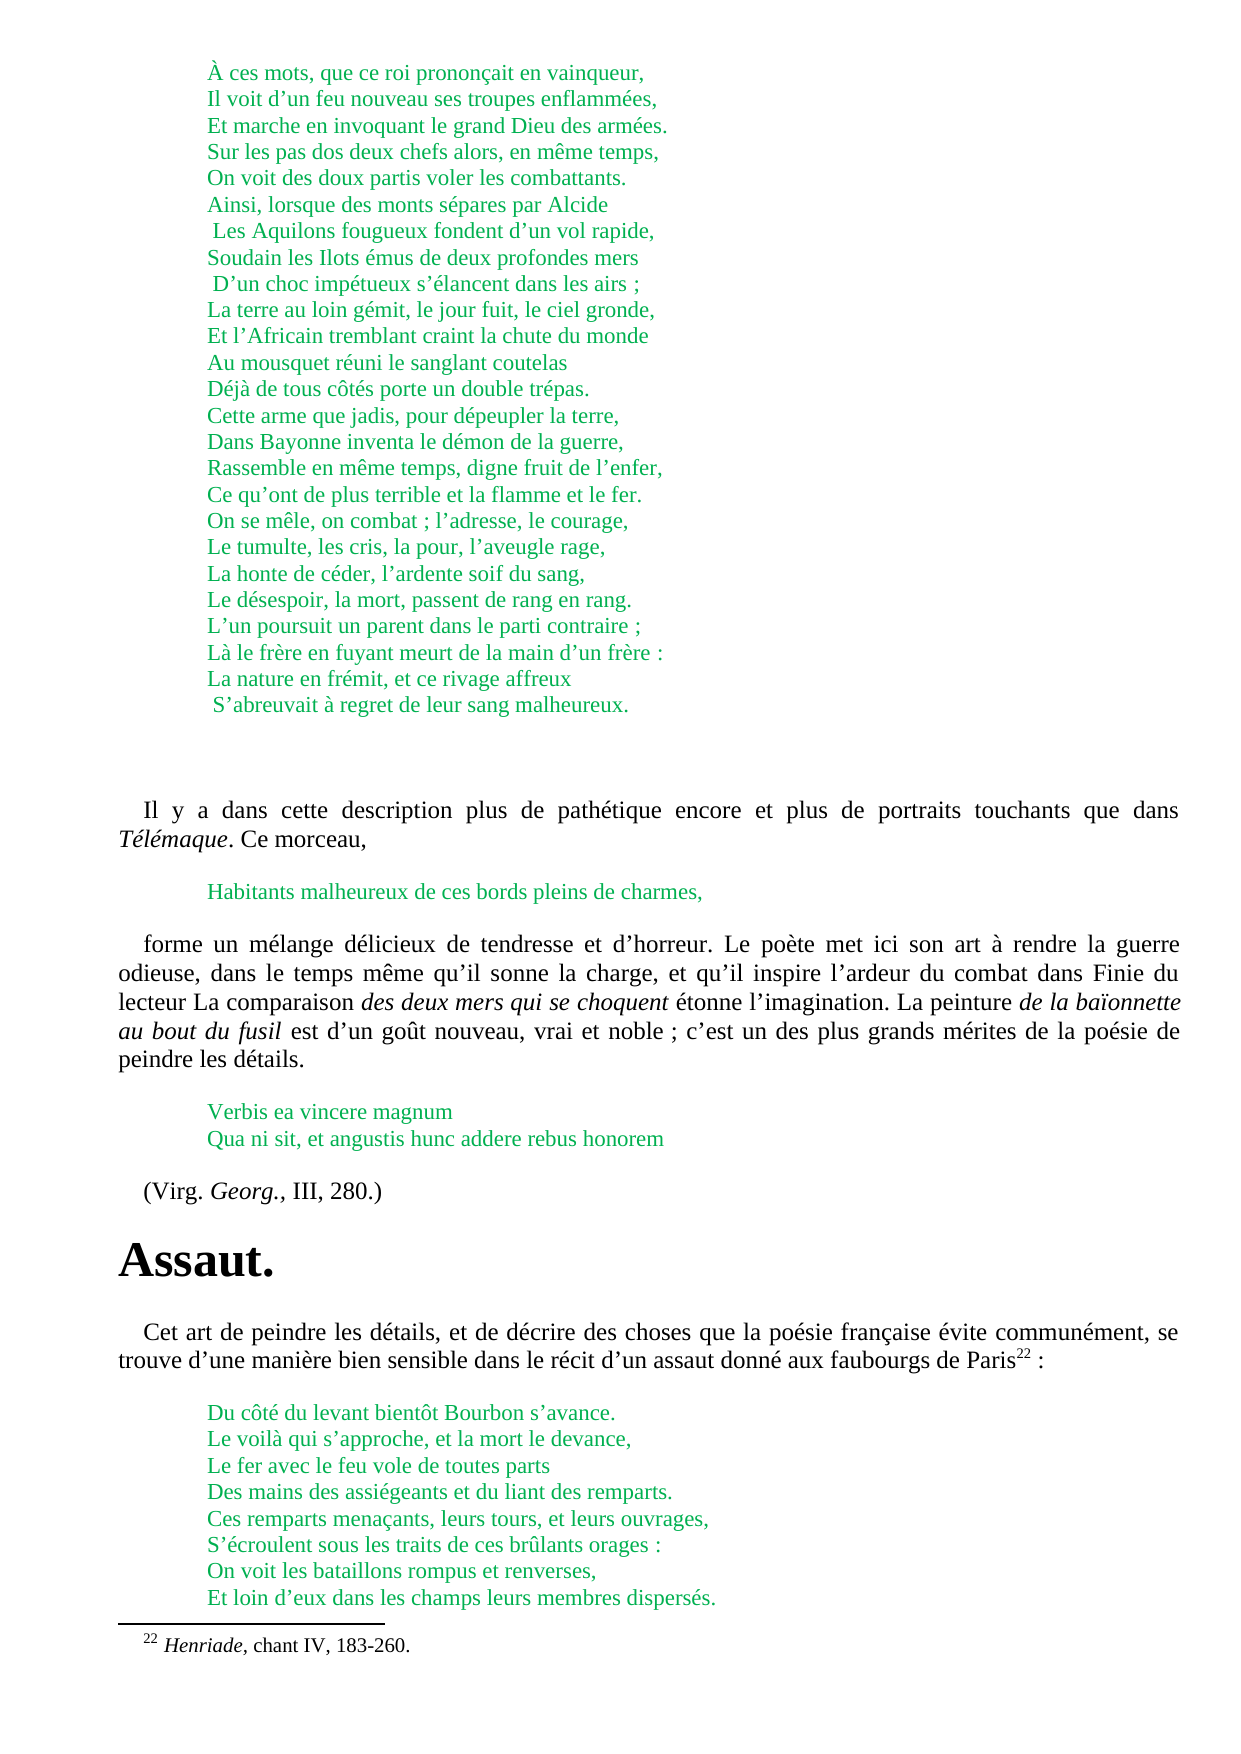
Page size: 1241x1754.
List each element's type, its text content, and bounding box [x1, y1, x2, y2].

text La honte de céder, l’ardente soif du sang, [207, 560, 1181, 586]
text forme un mélange délicieux de tendresse et d’horreur. Le poète met ici son art à rendre la guerre odieuse, dans le temps même qu’il sonne la charge, et qu’il inspire l’ardeur du combat dans Finie du lecteur La comparaison des deux mers qui se choquent étonne l’imagination. La peinture de la baïonnette au bout du fusil est d’un goût nouveau, vrai et noble ; c’est un des plus grands mérites de la poésie de peindre les détails. [118, 929, 1181, 1073]
text D’un choc impétueux s’élancent dans les airs ; [207, 270, 1181, 296]
text Il voit d’un feu nouveau ses troupes enflammées, [207, 85, 1181, 112]
text Ces remparts menaçants, leurs tours, et leurs ouvrages, [207, 1504, 1181, 1531]
text Cet art de peindre les détails, et de décrire des choses que la poésie française évite communément, se trouve d’une manière bien sensible dans le récit d’un assaut donné aux faubourgs de Paris : [118, 1317, 1181, 1374]
text À ces mots, que ce roi prononçait en vainqueur, [207, 59, 1181, 85]
text Du côté du levant bientôt Bourbon s’avance. [207, 1399, 1181, 1426]
text Et marche en invoquant le grand Dieu des armées. [207, 112, 1181, 138]
text Le désespoir, la mort, passent de rang en rang. [207, 586, 1181, 612]
text Les Aquilons fougueux fondent d’un vol rapide, [207, 217, 1181, 243]
text L’un poursuit un parent dans le parti contraire ; [207, 612, 1181, 639]
text Le fer avec le feu vole de toutes parts [207, 1452, 1181, 1478]
text Verbis ea vincere magnum [207, 1098, 1181, 1124]
text Et l’Africain tremblant craint la chute du monde [207, 323, 1181, 349]
text La terre au loin gémit, le jour fuit, le ciel gronde, [207, 296, 1181, 323]
text Ce qu’ont de plus terrible et la flamme et le fer. [207, 481, 1181, 507]
text On voit des doux partis voler les combattants. [207, 164, 1181, 191]
text Le tumulte, les cris, la pour, l’aveugle rage, [207, 533, 1181, 560]
text Habitants malheureux de ces bords pleins de charmes, [207, 878, 1181, 904]
text Rassemble en même temps, digne fruit de l’enfer, [207, 454, 1181, 481]
text On voit les bataillons rompus et renverses, [207, 1557, 1181, 1584]
text Dans Bayonne inventa le démon de la guerre, [207, 428, 1181, 454]
subtitle Assaut. [118, 1230, 1181, 1287]
text Le voilà qui s’approche, et la mort le devance, [207, 1426, 1181, 1452]
text Au mousquet réuni le sanglant coutelas [207, 349, 1181, 375]
text Soudain les Ilots émus de deux profondes mers [207, 243, 1181, 270]
text Des mains des assiégeants et du liant des remparts. [207, 1478, 1181, 1504]
text Il y a dans cette description plus de pathétique encore et plus de portraits touchants que dans Télémaque. Ce morceau, [118, 796, 1181, 853]
text Et loin d’eux dans les champs leurs membres dispersés. [207, 1584, 1181, 1610]
text La nature en frémit, et ce rivage affreux [207, 665, 1181, 692]
text Sur les pas dos deux chefs alors, en même temps, [207, 138, 1181, 164]
text Déjà de tous côtés porte un double trépas. [207, 375, 1181, 402]
text On se mêle, on combat ; l’adresse, le courage, [207, 507, 1181, 533]
text S’écroulent sous les traits de ces brûlants orages : [207, 1531, 1181, 1557]
text Qua ni sit, et angustis hunc addere rebus honorem [207, 1124, 1181, 1151]
text Là le frère en fuyant meurt de la main d’un frère : [207, 639, 1181, 665]
text (Virg. Georg., III, 280.) [118, 1176, 1181, 1205]
text Ainsi, lorsque des monts sépares par Alcide [207, 191, 1181, 217]
text S’abreuvait à regret de leur sang malheureux. [207, 692, 1181, 718]
text Cette arme que jadis, pour dépeupler la terre, [207, 402, 1181, 428]
